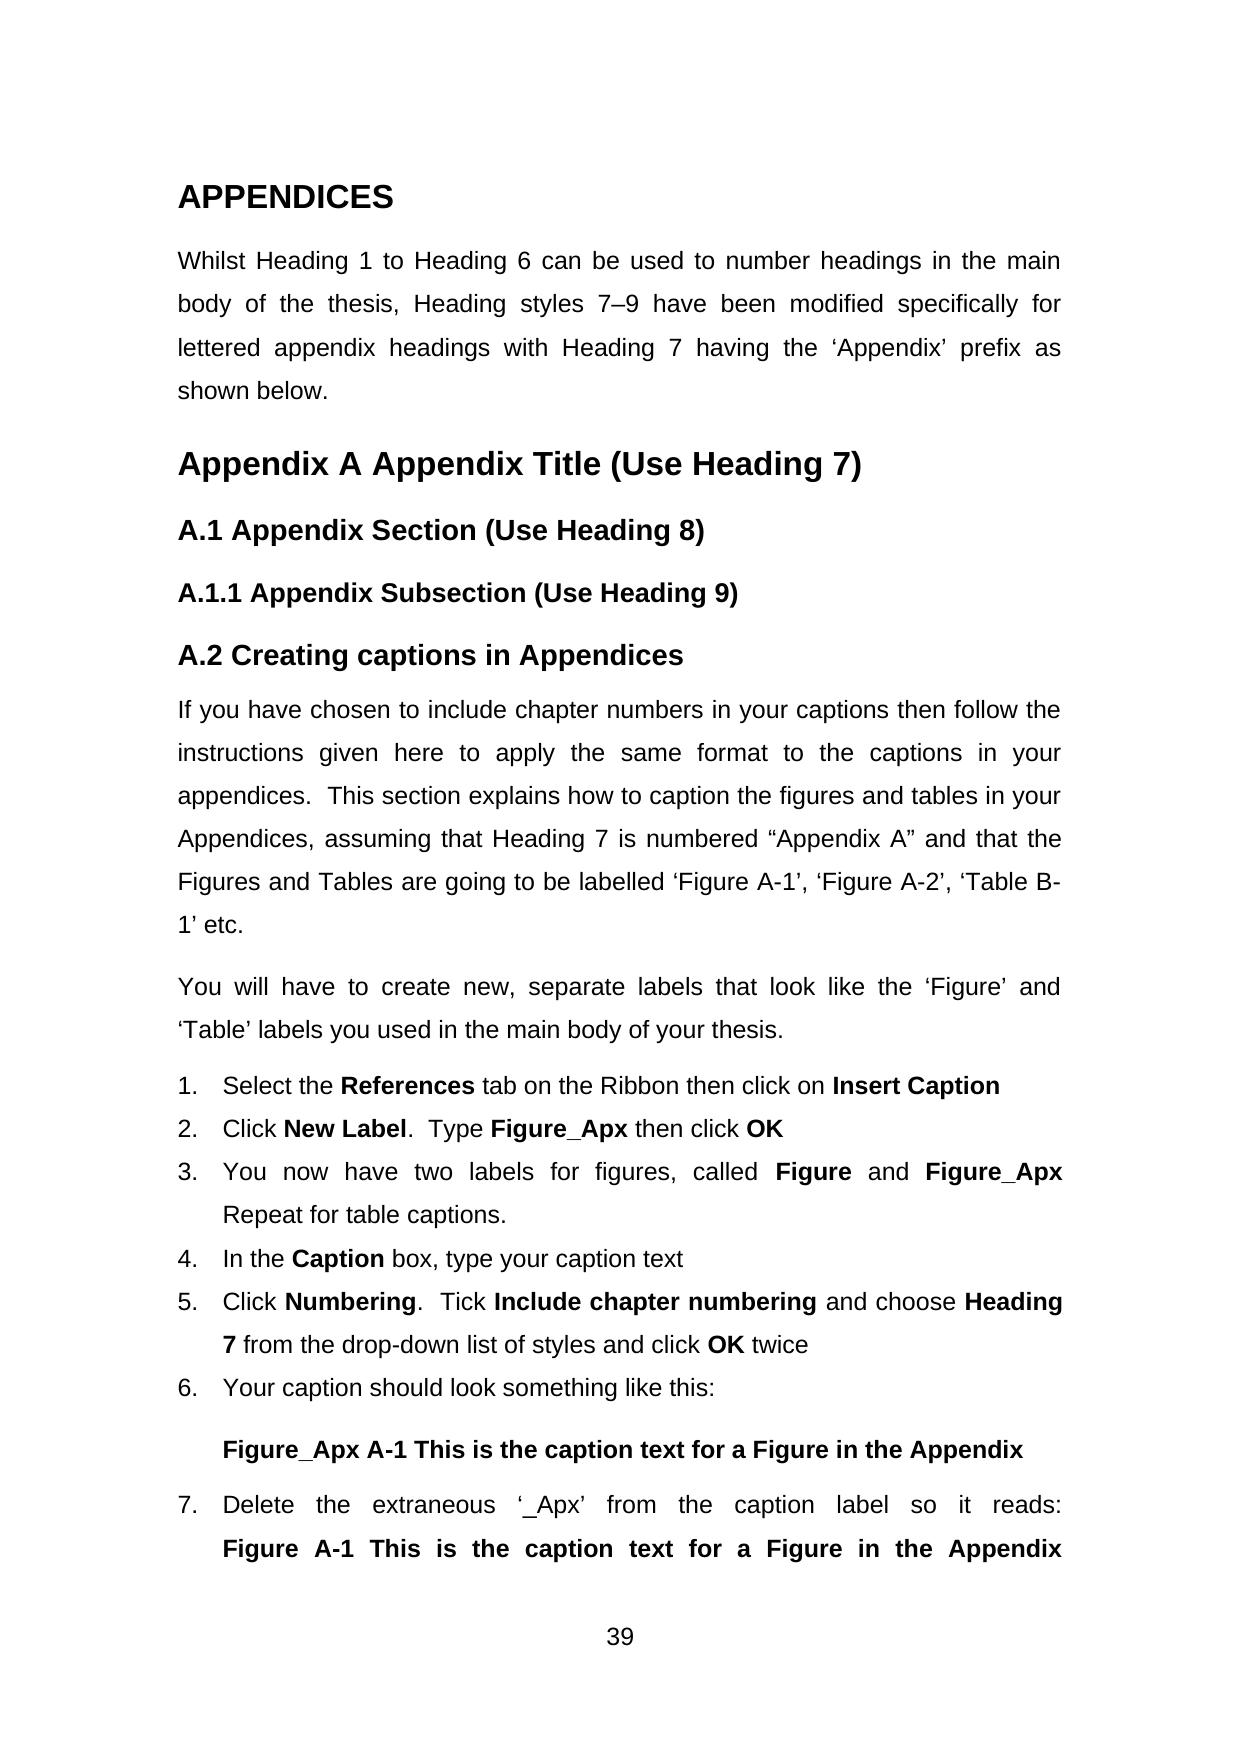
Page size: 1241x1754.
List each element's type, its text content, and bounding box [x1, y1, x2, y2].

text Figure_Apx A-1 This is the caption text for a Figure in the Appendix [222, 1435, 1063, 1463]
list You now have two labels for figures, called Figure and Figure_Apx Repeat for table captions. [177, 1157, 1063, 1229]
list Select the References tab on the Ribbon then click on Insert Caption [177, 1071, 1063, 1100]
subtitle APPENDICES [177, 177, 1063, 216]
text If you have chosen to include chapter numbers in your captions then follow the instructions given here to apply the same format to the captions in your appendices. This section explains how to caption the figures and tables in your Appendices, assuming that Heading 7 is numbered “Appendix A” and that the Figures and Tables are going to be labelled ‘Figure A-1’, ‘Figure A-2’, ‘Table B-1’ etc. [177, 695, 1063, 939]
list Click New Label. Type Figure_Apx then click OK [177, 1114, 1063, 1143]
subtitle Creating captions in Appendices [177, 637, 1063, 671]
list Your caption should look something like this: [177, 1373, 1063, 1402]
subtitle Appendix Title (Use Heading 7) [177, 444, 1063, 482]
subtitle Appendix Subsection (Use Heading 9) [177, 577, 1063, 608]
list In the Caption box, type your caption text [177, 1243, 1063, 1272]
list Click Numbering. Tick Include chapter numbering and choose Heading 7 from the drop-down list of styles and click OK twice [177, 1287, 1063, 1358]
text Whilst Heading 1 to Heading 6 can be used to number headings in the main body of the thesis, Heading styles 7–9 have been modified specifically for lettered appendix headings with Heading 7 having the ‘Appendix’ prefix as shown below. [177, 246, 1063, 404]
text You will have to create new, separate labels that look like the ‘Figure’ and ‘Table’ labels you used in the main body of your thesis. [177, 972, 1063, 1044]
subtitle Appendix Section (Use Heading 8) [177, 513, 1063, 547]
